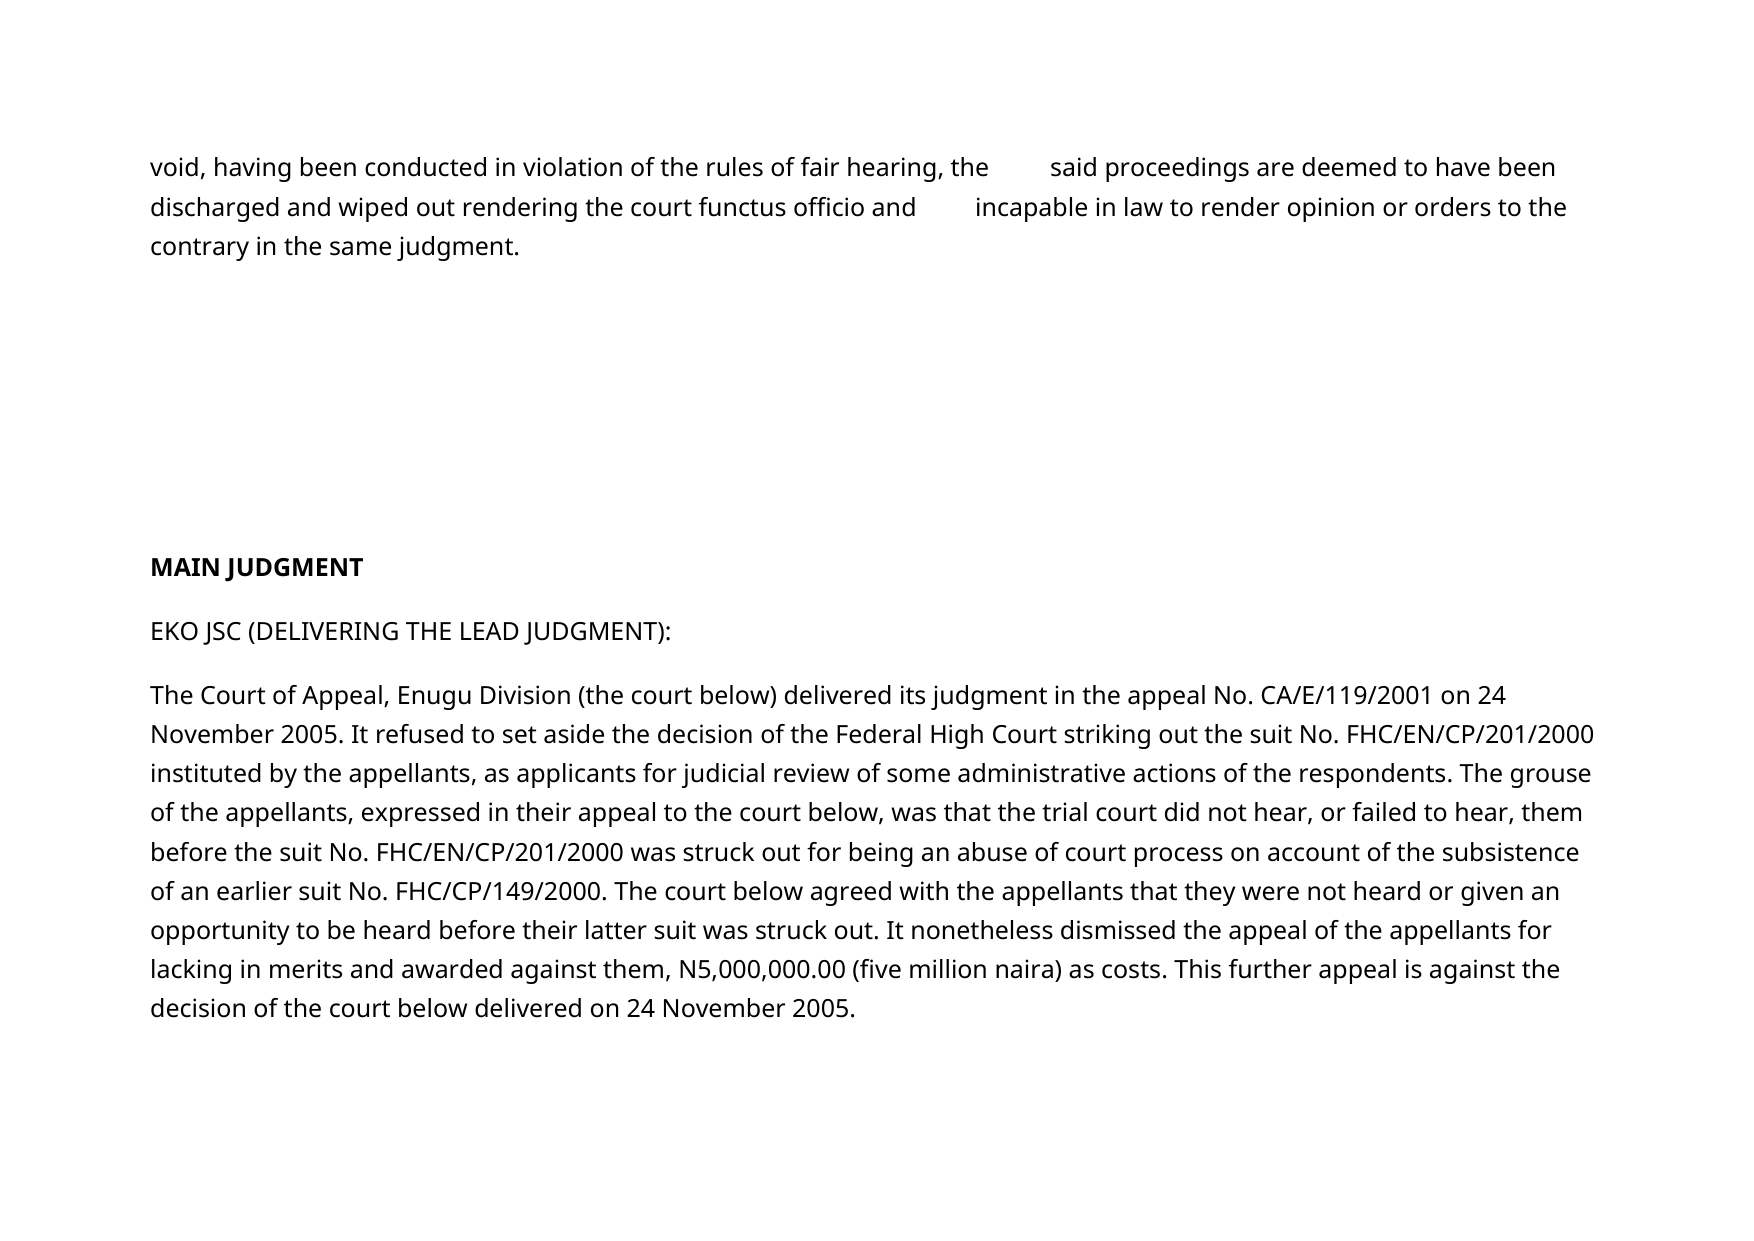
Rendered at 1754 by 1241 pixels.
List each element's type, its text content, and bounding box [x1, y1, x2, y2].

text EKO JSC (DELIVERING THE LEAD JUDGMENT): [150, 613, 1604, 647]
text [150, 150, 1604, 262]
text The Court of Appeal, Enugu Division (the court below) delivered its judgment in the appeal No. CA/E/119/2001 on 24 November 2005. It refused to set aside the decision of the Federal High Court striking out the suit No. FHC/EN/CP/201/2000 instituted by the appellants, as applicants for judicial review of some administrative actions of the respondents. The grouse of the appellants, expressed in their appeal to the court below, was that the trial court did not hear, or failed to hear, them before the suit No. FHC/EN/CP/201/2000 was struck out for being an abuse of court process on account of the subsistence of an earlier suit No. FHC/CP/149/2000. The court below agreed with the appellants that they were not heard or given an opportunity to be heard before their latter suit was struck out. It nonetheless dismissed the appeal of the appellants for lacking in merits and awarded against them, N5,000,000.00 (five million naira) as costs. This further appeal is against the decision of the court below delivered on 24 November 2005. [150, 677, 1604, 1025]
text MAIN JUDGMENT [150, 549, 1604, 583]
